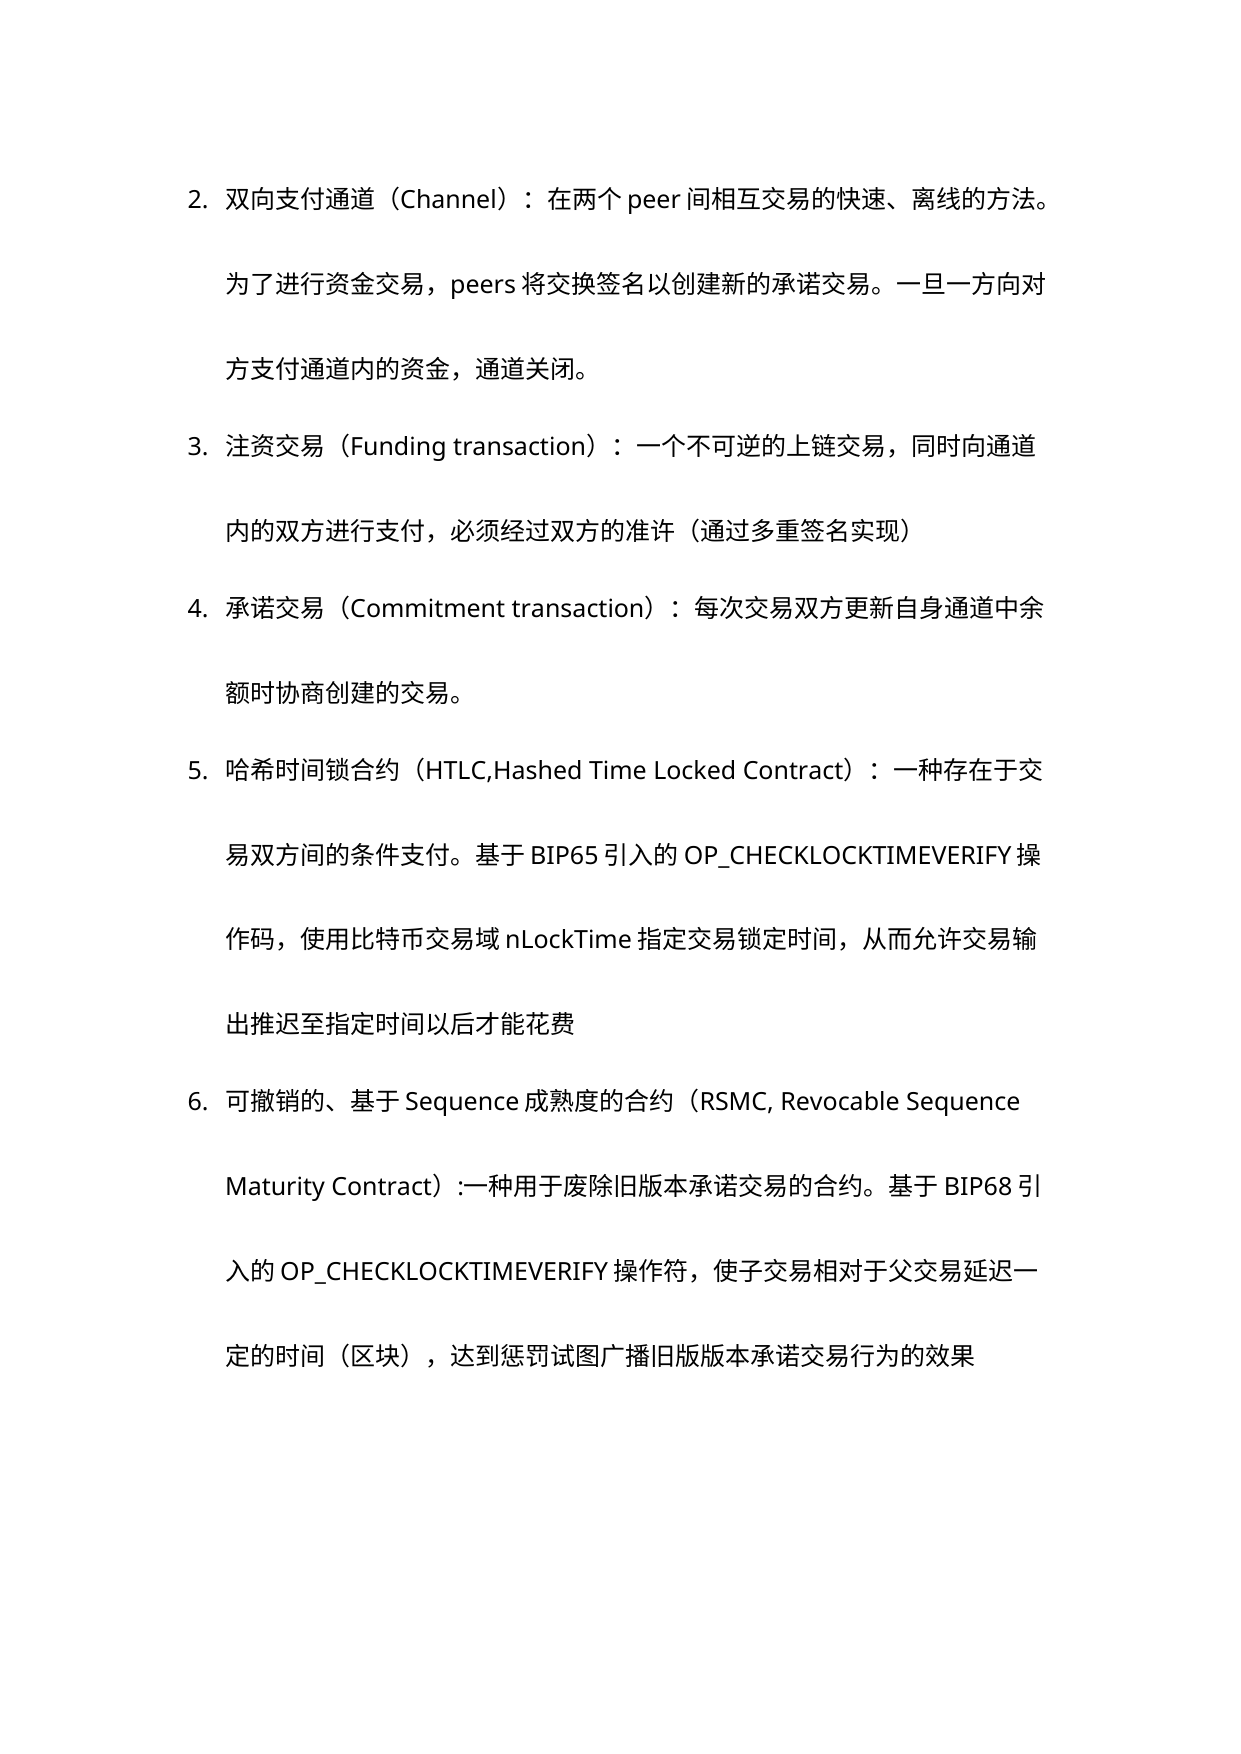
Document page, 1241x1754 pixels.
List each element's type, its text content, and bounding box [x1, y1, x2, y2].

list 注资交易（Funding transaction）：一个不可逆的上链交易，同时向通道内的双方进行支付，必须经过双方的准许（通过多重签名实现） [187, 411, 1053, 563]
list 双向支付通道（Channel）：在两个peer间相互交易的快速、离线的方法。为了进行资金交易，peers将交换签名以创建新的承诺交易。一旦一方向对方支付通道内的资金，通道关闭。 [187, 164, 1053, 402]
list 可撤销的、基于Sequence成熟度的合约（RSMC, Revocable Sequence Maturity Contract）:一种用于废除旧版本承诺交易的合约。基于BIP68引入的OP_CHECKLOCKTIMEVERIFY操作符，使子交易相对于父交易延迟一定的时间（区块），达到惩罚试图广播旧版版本承诺交易行为的效果 [187, 1066, 1053, 1389]
list 哈希时间锁合约（HTLC,Hashed Time Locked Contract）：一种存在于交易双方间的条件支付。基于BIP65引入的OP_CHECKLOCKTIMEVERIFY操作码，使用比特币交易域nLockTime指定交易锁定时间，从而允许交易输出推迟至指定时间以后才能花费 [187, 734, 1053, 1057]
list 承诺交易（Commitment transaction）：每次交易双方更新自身通道中余额时协商创建的交易。 [187, 572, 1053, 725]
